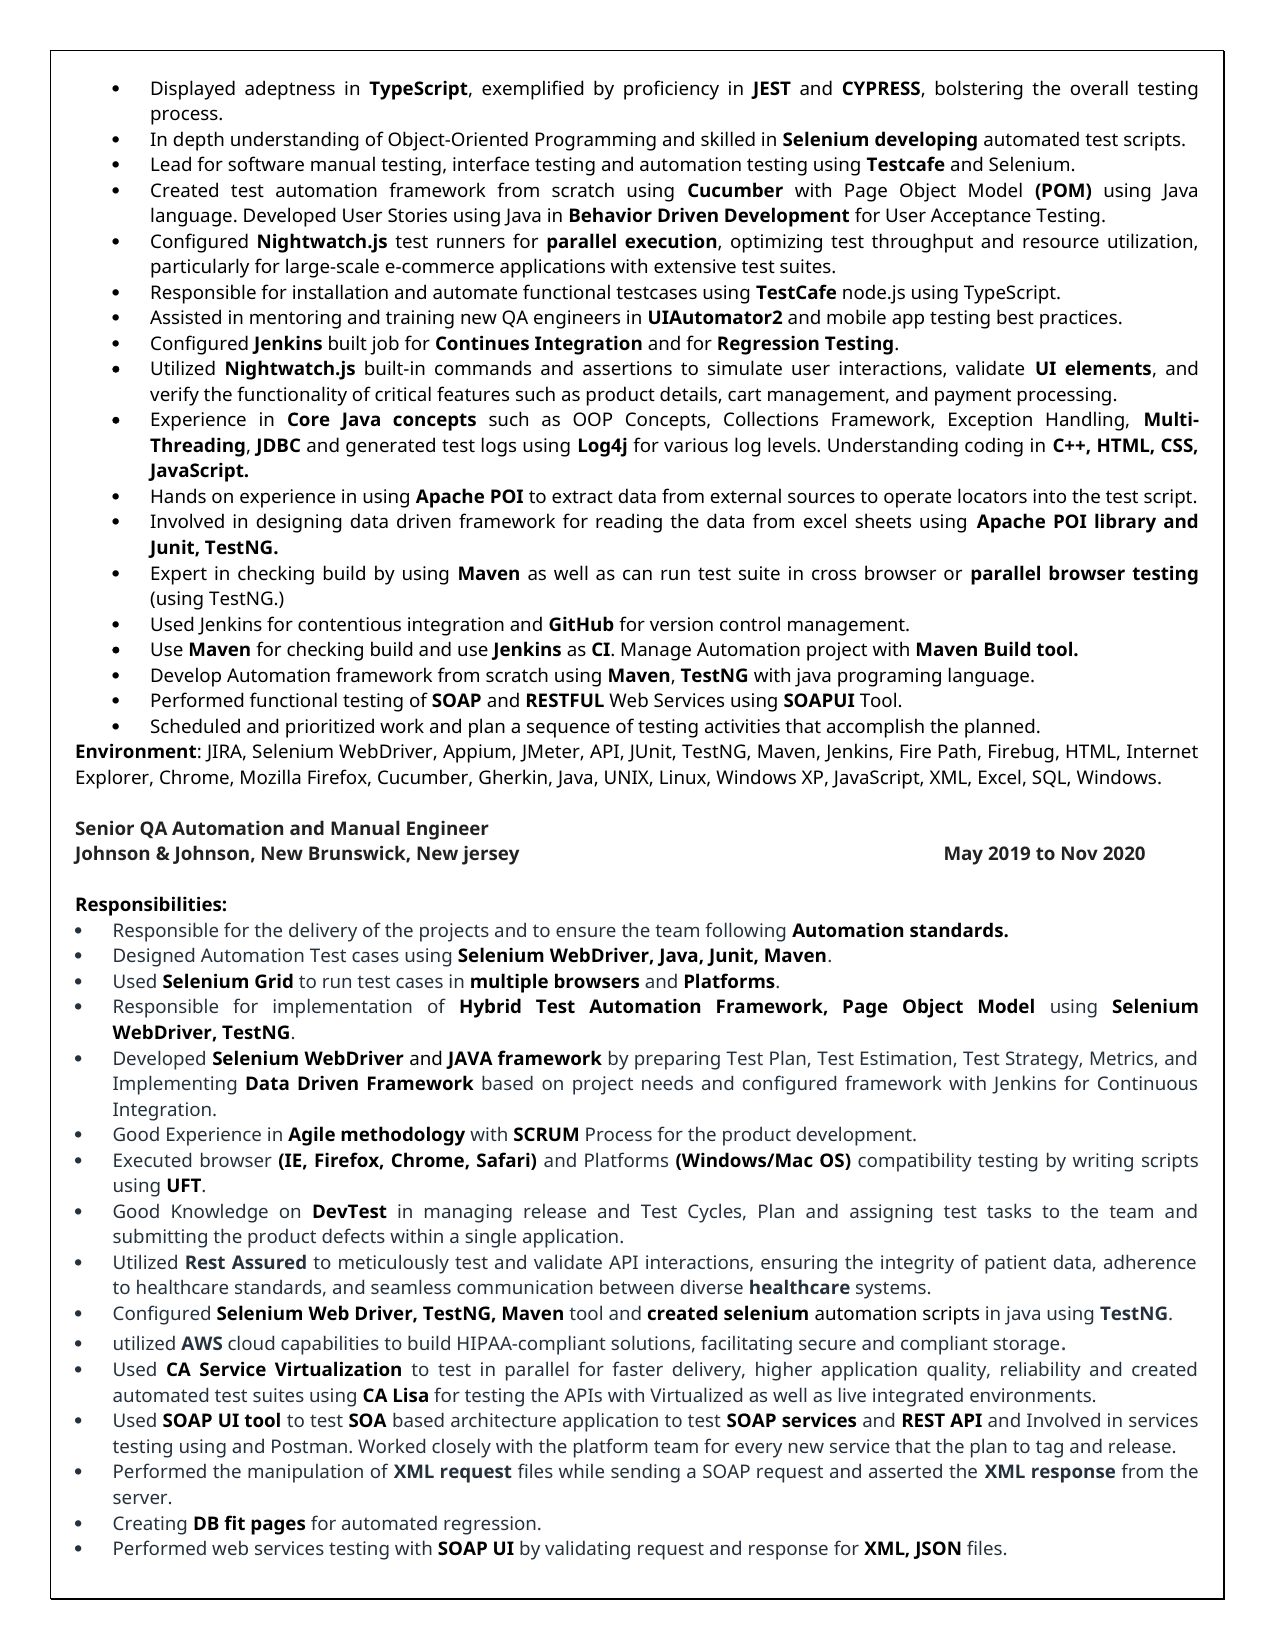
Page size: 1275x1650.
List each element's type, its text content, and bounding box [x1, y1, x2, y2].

list Executed browser (IE, Firefox, Chrome, Safari) and Platforms (Windows/Mac OS) compatibility testing by writing scripts using UFT. [75, 1147, 1199, 1198]
list Used SOAP UI tool to test SOA based architecture application to test SOAP services and REST API and Involved in services testing using and Postman. Worked closely with the platform team for every new service that the plan to tag and release. [75, 1408, 1199, 1459]
list Used Jenkins for contentious integration and GitHub for version control management. [112, 611, 1199, 636]
text Senior QA Automation and Manual Engineer [75, 815, 1199, 841]
text Environment: JIRA, Selenium WebDriver, Appium, JMeter, API, JUnit, TestNG, Maven, Jenkins, Fire Path, Firebug, HTML, Internet Explorer, Chrome, Mozilla Firefox, Cucumber, Gherkin, Java, UNIX, Linux, Windows XP, JavaScript, XML, Excel, SQL, Windows. [75, 738, 1199, 789]
list Responsible for the delivery of the projects and to ensure the team following Automation standards. [75, 917, 1199, 943]
list Performed functional testing of SOAP and RESTFUL Web Services using SOAPUI Tool. [112, 687, 1199, 713]
list Used CA Service Virtualization to test in parallel for faster delivery, higher application quality, reliability and created automated test suites using CA Lisa for testing the APIs with Virtualized as well as live integrated environments. [75, 1357, 1199, 1408]
list Displayed adeptness in TypeScript, exemplified by proficiency in JEST and CYPRESS, bolstering the overall testing process. [112, 75, 1199, 126]
list utilized AWS cloud capabilities to build HIPAA-compliant solutions, facilitating secure and compliant storage. [75, 1326, 1199, 1357]
list Creating DB fit pages for automated regression. [75, 1510, 1199, 1535]
list Used Selenium Grid to run test cases in multiple browsers and Platforms. [75, 968, 1199, 994]
list Developed Selenium WebDriver and JAVA framework by preparing Test Plan, Test Estimation, Test Strategy, Metrics, and Implementing Data Driven Framework based on project needs and configured framework with Jenkins for Continuous Integration. [75, 1045, 1199, 1121]
list Performed web services testing with SOAP UI by validating request and response for XML, JSON files. [75, 1535, 1199, 1561]
list Utilized Nightwatch.js built-in commands and assertions to simulate user interactions, validate UI elements, and verify the functionality of critical features such as product details, cart management, and payment processing. [112, 356, 1199, 407]
text Responsibilities: [75, 892, 1199, 917]
list Involved in designing data driven framework for reading the data from excel sheets using Apache POI library and Junit, TestNG. [112, 509, 1199, 560]
list Configured Jenkins built job for Continues Integration and for Regression Testing. [112, 330, 1199, 356]
list Experience in Core Java concepts such as OOP Concepts, Collections Framework, Exception Handling, Multi-Threading, JDBC and generated test logs using Log4j for various log levels. Understanding coding in C++, HTML, CSS, JavaScript. [112, 407, 1199, 483]
list Performed the manipulation of XML request files while sending a SOAP request and asserted the XML response from the server. [75, 1459, 1199, 1510]
list Responsible for implementation of Hybrid Test Automation Framework, Page Object Model using Selenium WebDriver, TestNG. [75, 994, 1199, 1045]
list Utilized Rest Assured to meticulously test and validate API interactions, ensuring the integrity of patient data, adherence to healthcare standards, and seamless communication between diverse healthcare systems. [75, 1249, 1199, 1300]
list Develop Automation framework from scratch using Maven, TestNG with java programing language. [112, 662, 1199, 687]
list Configured Nightwatch.js test runners for parallel execution, optimizing test throughput and resource utilization, particularly for large-scale e-commerce applications with extensive test suites. [112, 228, 1199, 279]
list Assisted in mentoring and training new QA engineers in UIAutomator2 and mobile app testing best practices. [112, 305, 1199, 330]
list Designed Automation Test cases using Selenium WebDriver, Java, Junit, Maven. [75, 943, 1199, 968]
list Scheduled and prioritized work and plan a sequence of testing activities that accomplish the planned. [112, 713, 1199, 738]
list Use Maven for checking build and use Jenkins as CI. Manage Automation project with Maven Build tool. [112, 636, 1199, 662]
list Good Knowledge on DevTest in managing release and Test Cycles, Plan and assigning test tasks to the team and submitting the product defects within a single application. [75, 1198, 1199, 1249]
list In depth understanding of Object-Oriented Programming and skilled in Selenium developing automated test scripts. [112, 126, 1199, 152]
list Configured Selenium Web Driver, TestNG, Maven tool and created selenium automation scripts in java using TestNG. [75, 1300, 1199, 1326]
list Hands on experience in using Apache POI to extract data from external sources to operate locators into the test script. [112, 483, 1199, 509]
list Lead for software manual testing, interface testing and automation testing using Testcafe and Selenium. [112, 152, 1199, 177]
list Expert in checking build by using Maven as well as can run test suite in cross browser or parallel browser testing (using TestNG.) [112, 560, 1199, 611]
list Responsible for installation and automate functional testcases using TestCafe node.js using TypeScript. [112, 279, 1199, 305]
list Created test automation framework from scratch using Cucumber with Page Object Model (POM) using Java language. Developed User Stories using Java in Behavior Driven Development for User Acceptance Testing. [112, 177, 1199, 228]
text Johnson & Johnson, New Brunswick, New jersey May 2019 to Nov 2020 [75, 841, 1199, 866]
list Good Experience in Agile methodology with SCRUM Process for the product development. [75, 1121, 1199, 1147]
